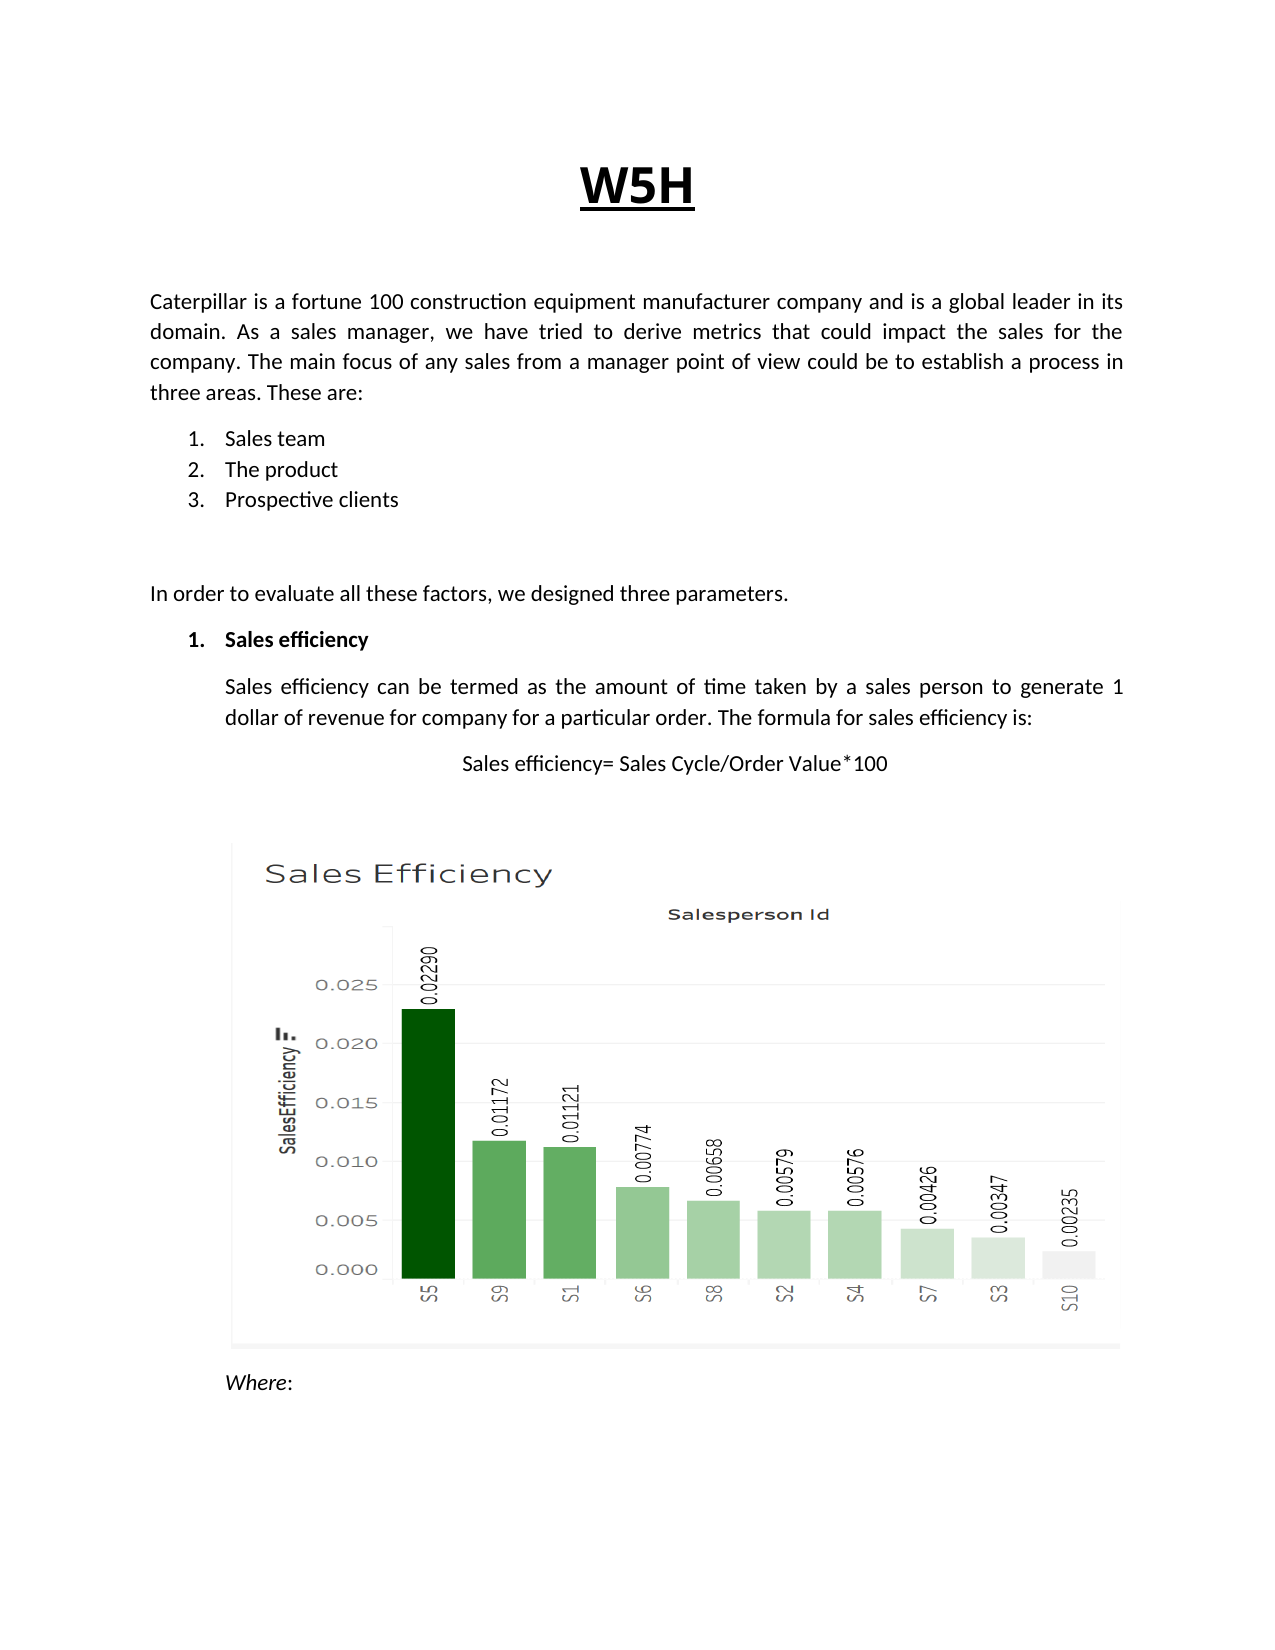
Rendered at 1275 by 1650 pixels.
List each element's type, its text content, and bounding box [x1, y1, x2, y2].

text W5H [150, 150, 1125, 218]
list Prospective clients [187, 485, 1125, 513]
text Caterpillar is a fortune 100 construction equipment manufacturer company and is a global leader in its domain. As a sales manager, we have tried to derive metrics that could impact the sales for the company. The main focus of any sales from a manager point of view could be to establish a process in three areas. These are: [150, 287, 1125, 406]
text Sales efficiency= Sales Cycle/Order Value*100 [225, 749, 1125, 778]
picture [225, 843, 1121, 1349]
text Where: [225, 1368, 1125, 1396]
text In order to evaluate all these factors, we designed three parameters. [150, 579, 1125, 607]
list Sales efficiency [187, 626, 1125, 654]
text Sales efficiency can be termed as the amount of time taken by a sales person to generate 1 dollar of revenue for company for a particular order. The formula for sales efficiency is: [225, 672, 1125, 731]
list Sales team [187, 424, 1125, 453]
list The product [187, 455, 1125, 483]
